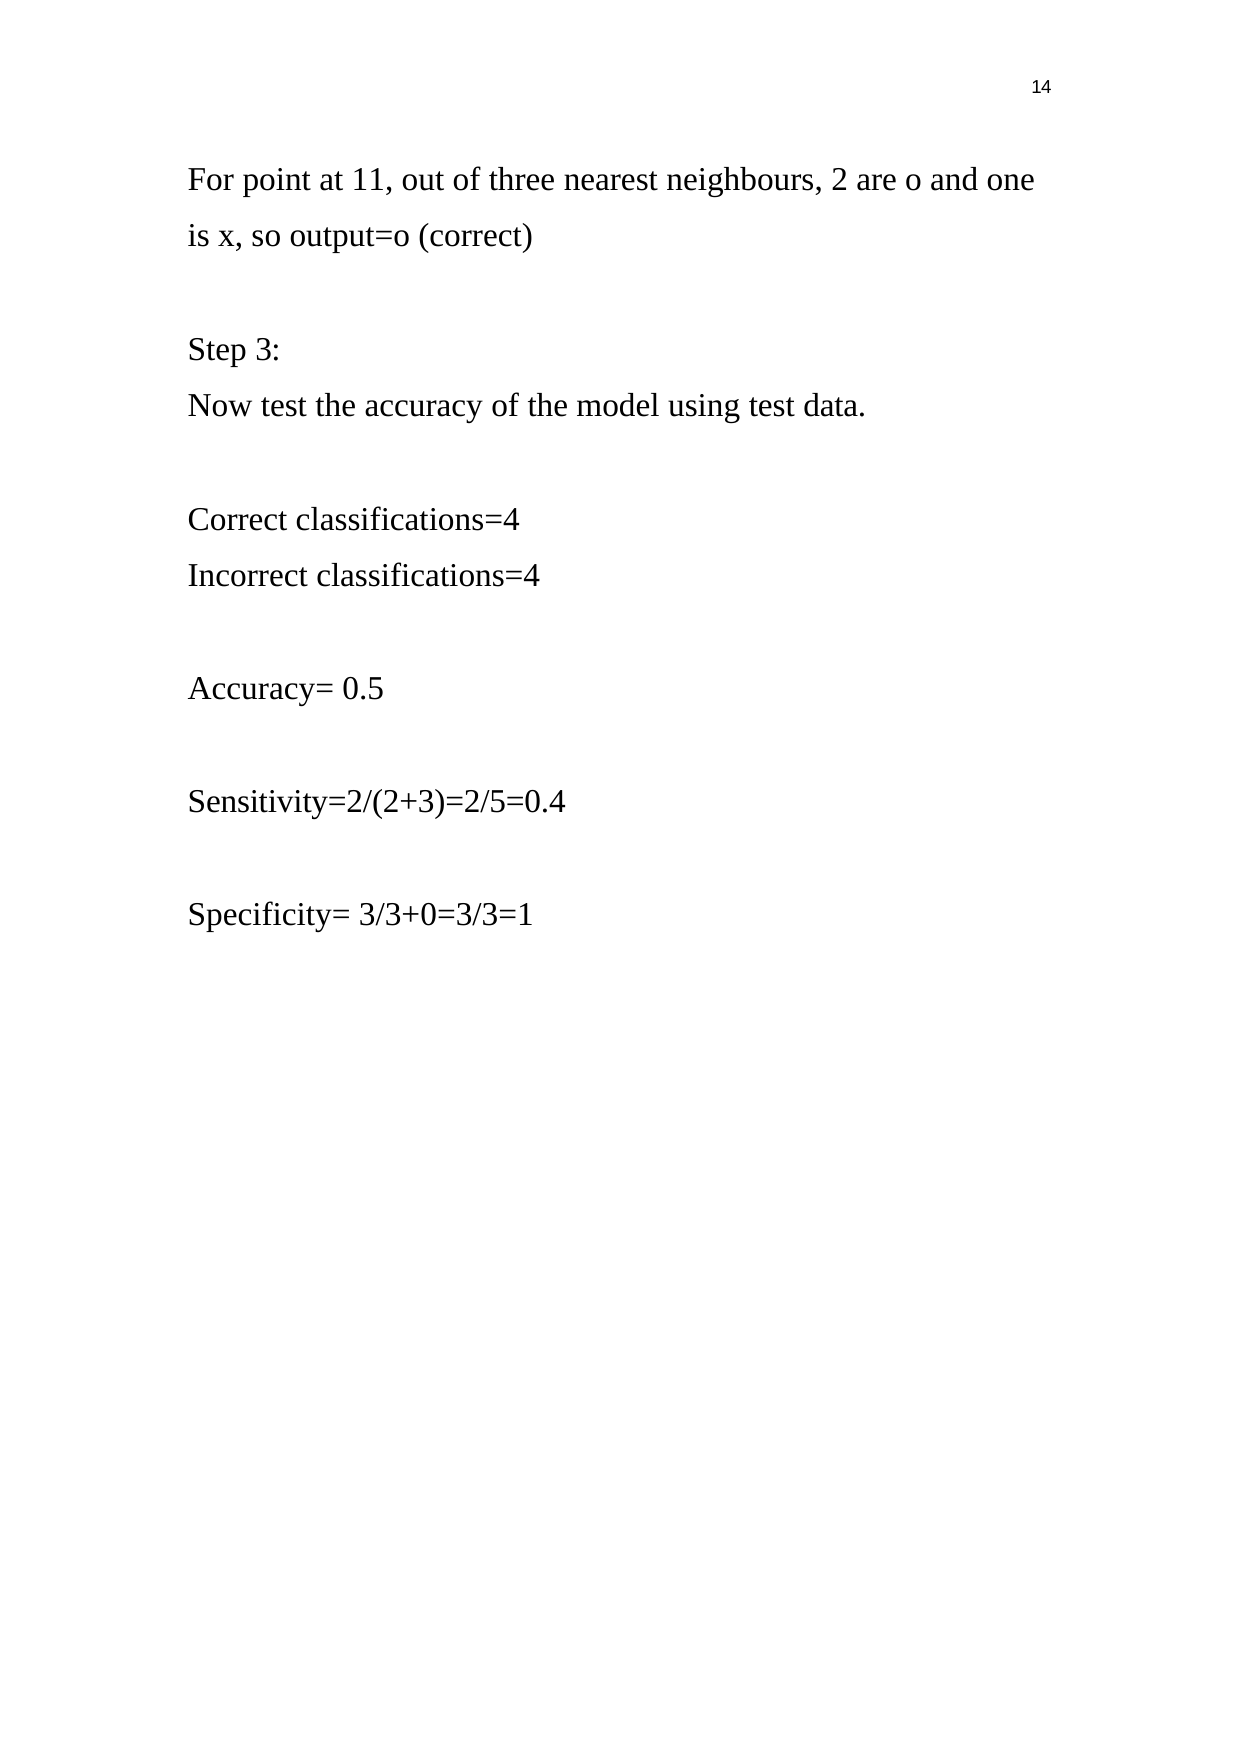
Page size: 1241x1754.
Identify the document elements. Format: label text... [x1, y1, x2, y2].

text For point at 11, out of three nearest neighbours, 2 are o and one is x, so output=o (correct) [187, 160, 1050, 254]
text Accuracy= 0.5 Sensitivity=2/(2+3)=2/5=0.4 Specificity= 3/3+0=3/3=1 [187, 668, 638, 932]
text Step 3: [187, 329, 1219, 367]
text Correct classifications=4 Incorrect classifications=4 [187, 499, 638, 593]
text Now test the accuracy of the model using test data. [187, 385, 1219, 424]
